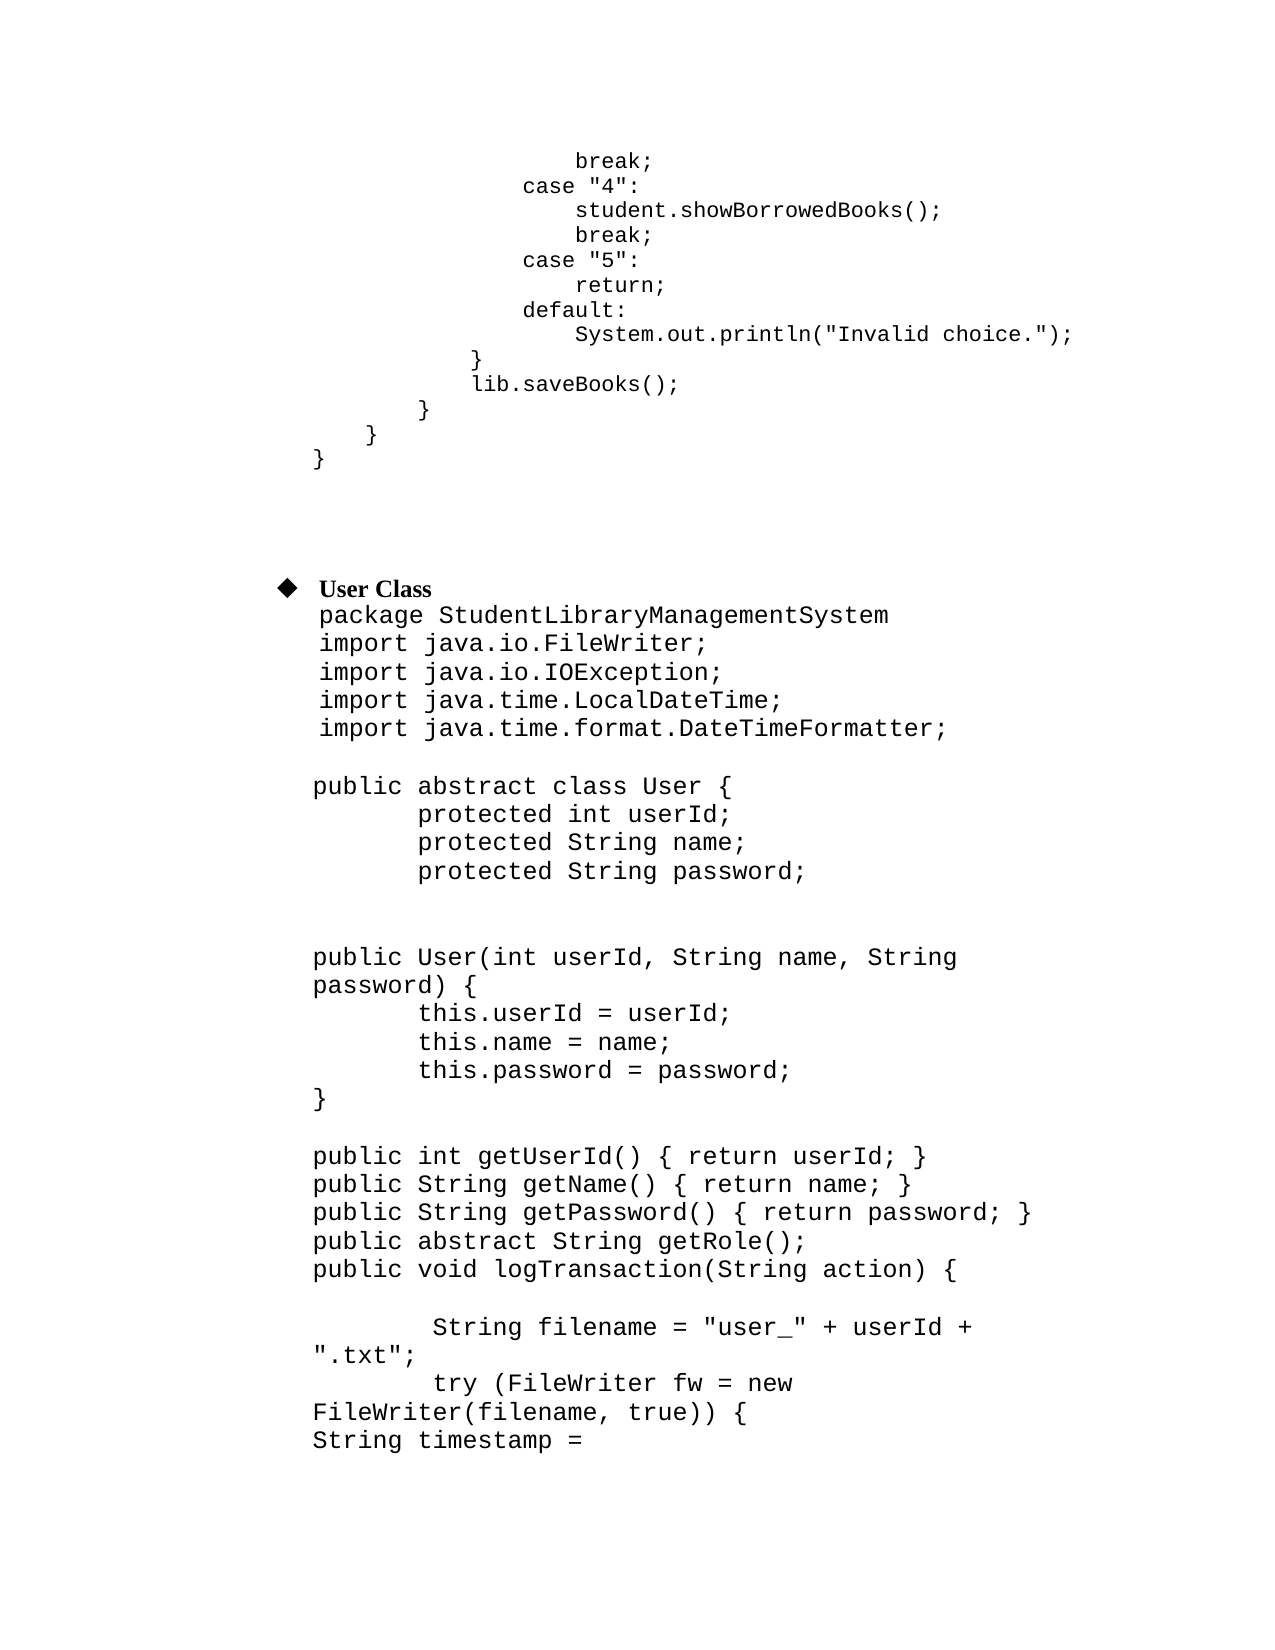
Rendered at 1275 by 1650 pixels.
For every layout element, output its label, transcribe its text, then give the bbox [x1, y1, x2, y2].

text } [312, 398, 1087, 423]
text case "5": [312, 249, 1087, 274]
text } [312, 447, 1087, 472]
list public abstract class User { protected int userId; protected String name; protected String password; [312, 773, 1087, 887]
list User Class package StudentLibraryManagementSystem import java.io.FileWriter; import java.io.IOException; import java.time.LocalDateTime; import java.time.format.DateTimeFormatter; [275, 574, 1087, 744]
text break; [312, 224, 1087, 249]
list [312, 1314, 1087, 1456]
list public int getUserId() { return userId; } public String getName() { return name; } public String getPassword() { return password; } public abstract String getRole(); public void logTransaction(String action) { [312, 1143, 1087, 1285]
text lib.saveBooks(); [312, 373, 1087, 398]
text student.showBorrowedBooks(); [312, 199, 1087, 224]
text } [312, 348, 1087, 373]
text default: [312, 299, 1087, 323]
text case "4": [312, 175, 1087, 199]
text System.out.println("Invalid choice."); [312, 323, 1087, 348]
list public User(int userId, String name, String password) { this.userId = userId; this.name = name; this.password = password; } [312, 916, 1087, 1114]
text break; [312, 150, 1087, 175]
text return; [312, 274, 1087, 299]
text } [312, 423, 1087, 447]
